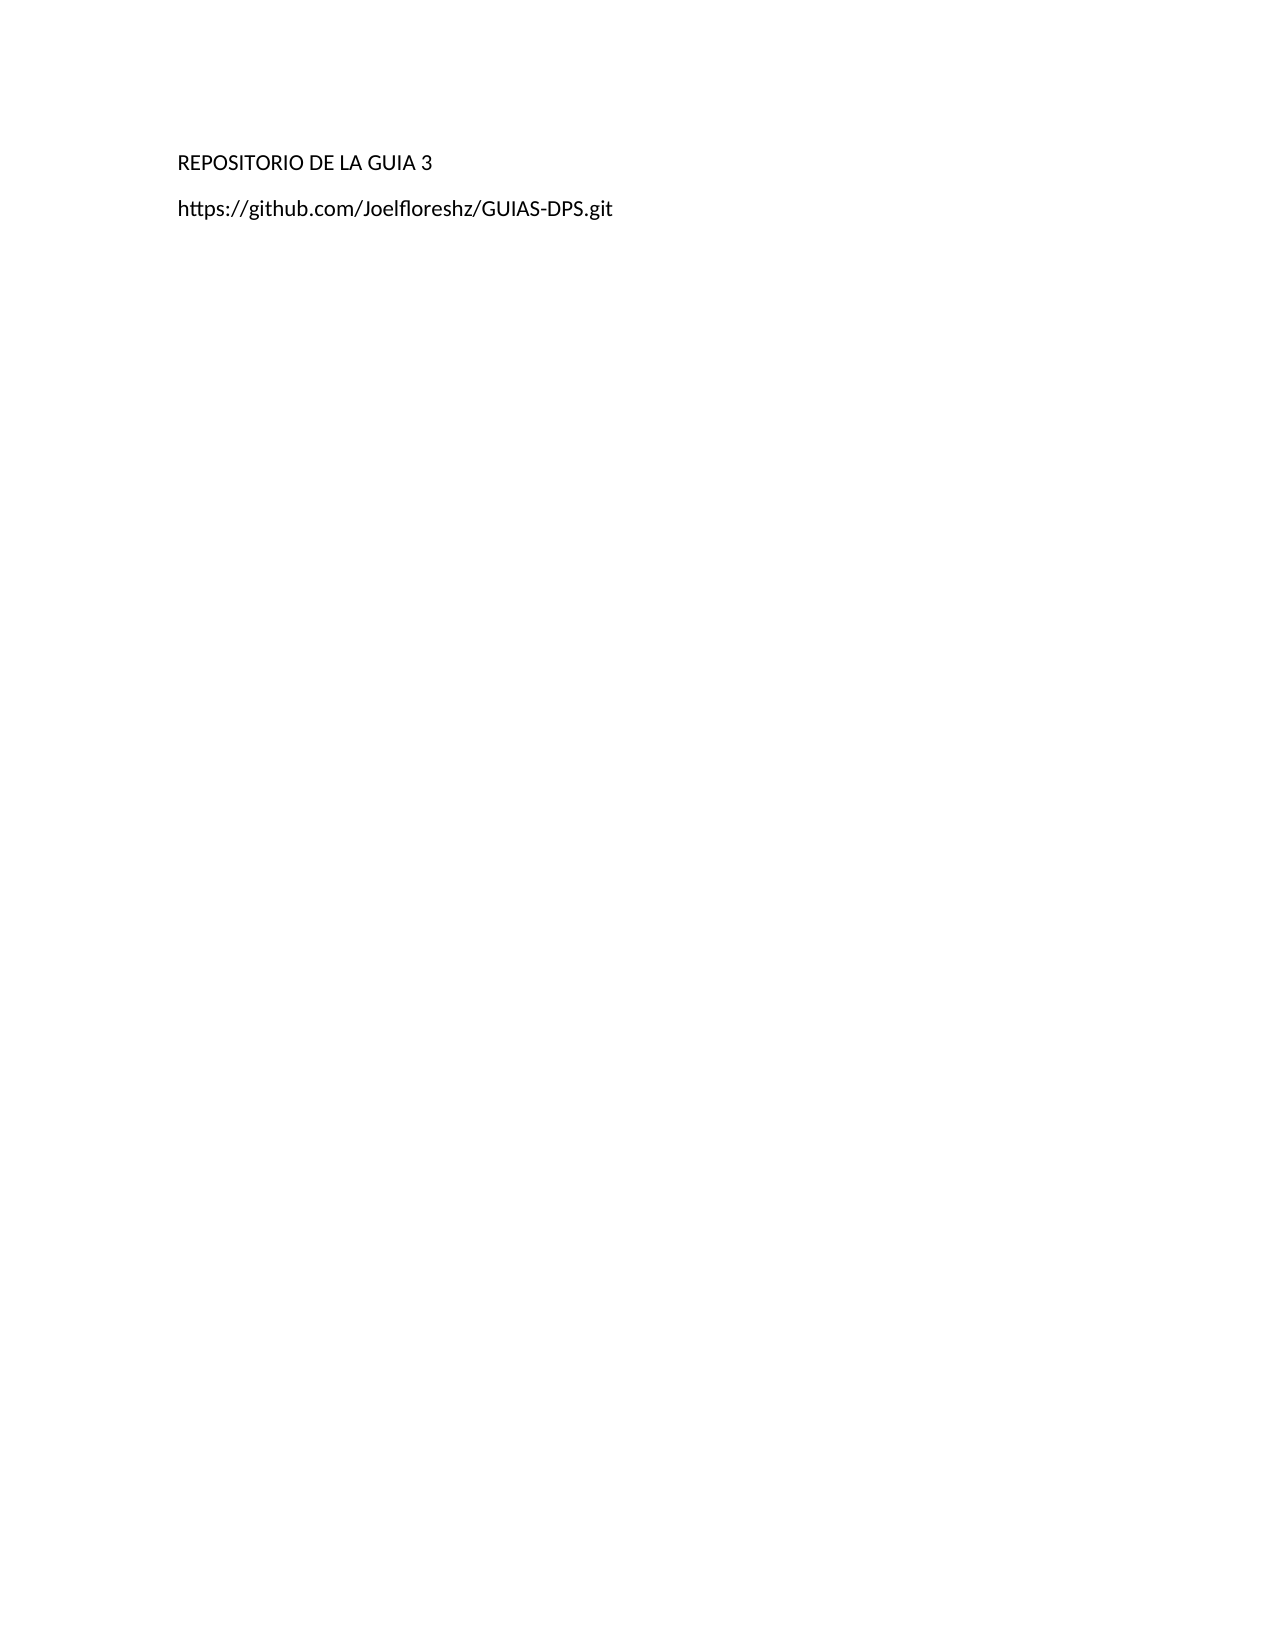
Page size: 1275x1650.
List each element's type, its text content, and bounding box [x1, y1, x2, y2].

text REPOSITORIO DE LA GUIA 3 [177, 148, 1098, 176]
text https://github.com/Joelfloreshz/GUIAS-DPS.git [177, 194, 1098, 222]
